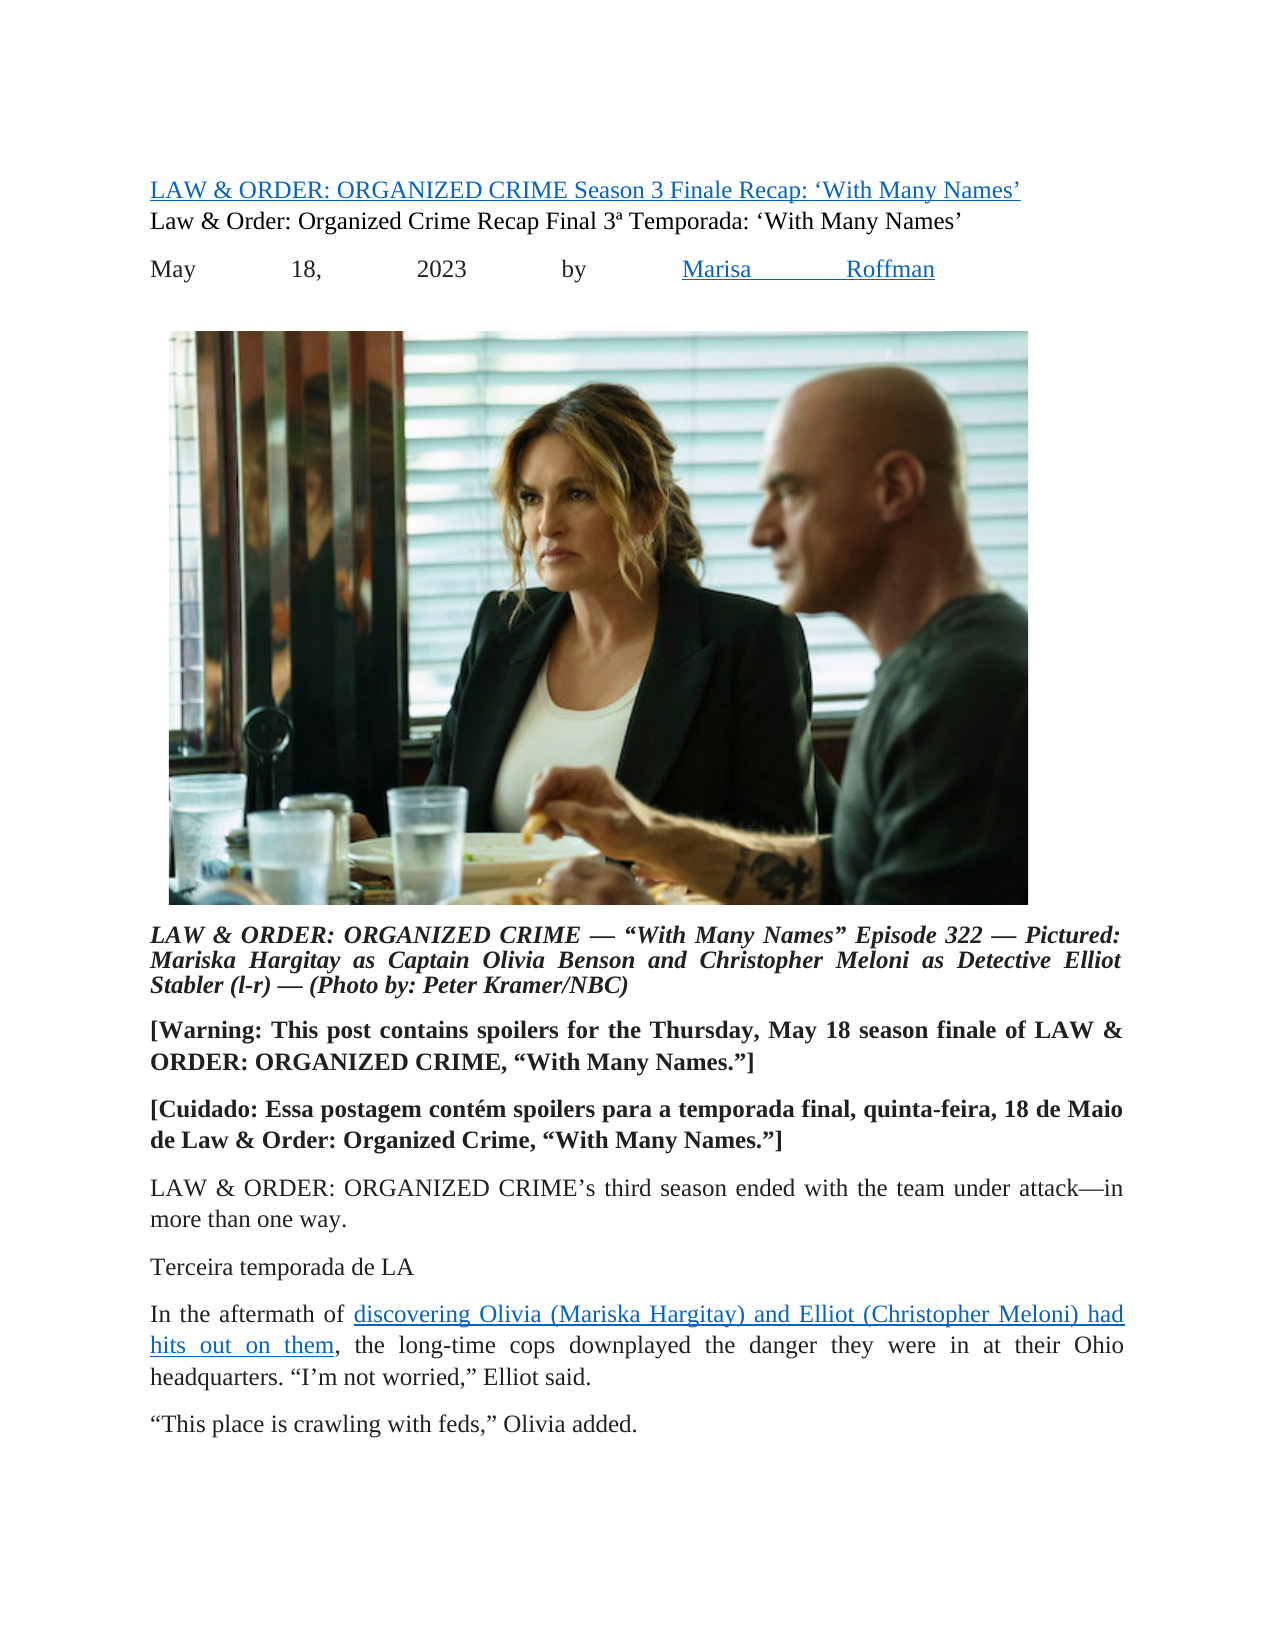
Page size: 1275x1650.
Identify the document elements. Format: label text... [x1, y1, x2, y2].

text Law & Order: Organized Crime Recap Final 3ª Temporada: ‘With Many Names’ [150, 206, 1125, 235]
text [Cuidado: Essa postagem contém spoilers para a temporada final, quinta-feira, 18 de Maio de Law & Order: Organized Crime, “With Many Names.”] [150, 1094, 1125, 1154]
text In the aftermath of discovering Olivia (Mariska Hargitay) and Elliot (Christopher Meloni) had hits out on them, the long-time cops downplayed the danger they were in at their Ohio headquarters. “I’m not worried,” Elliot said. [150, 1299, 1125, 1390]
text LAW & ORDER: ORGANIZED CRIME — “With Many Names” Episode 322 — Pictured: Mariska Hargitay as Captain Olivia Benson and Christopher Meloni as Detective Elliot Stabler (l-r) — (Photo by: Peter Kramer/NBC) [150, 924, 1125, 999]
text [Warning: This post contains spoilers for the Thursday, May 18 season finale of LAW & ORDER: ORGANIZED CRIME, “With Many Names.”] [150, 1016, 1125, 1075]
text Terceira temporada de LA [150, 1252, 1125, 1281]
text LAW & ORDER: ORGANIZED CRIME’s third season ended with the team under attack—in more than one way. [150, 1173, 1125, 1233]
text May 18, 2023 by Marisa Roffman [150, 254, 1125, 313]
text “This place is crawling with feds,” Olivia added. [150, 1409, 1125, 1438]
subtitle LAW & ORDER: ORGANIZED CRIME Season 3 Finale Recap: ‘With Many Names’ [150, 175, 1125, 204]
